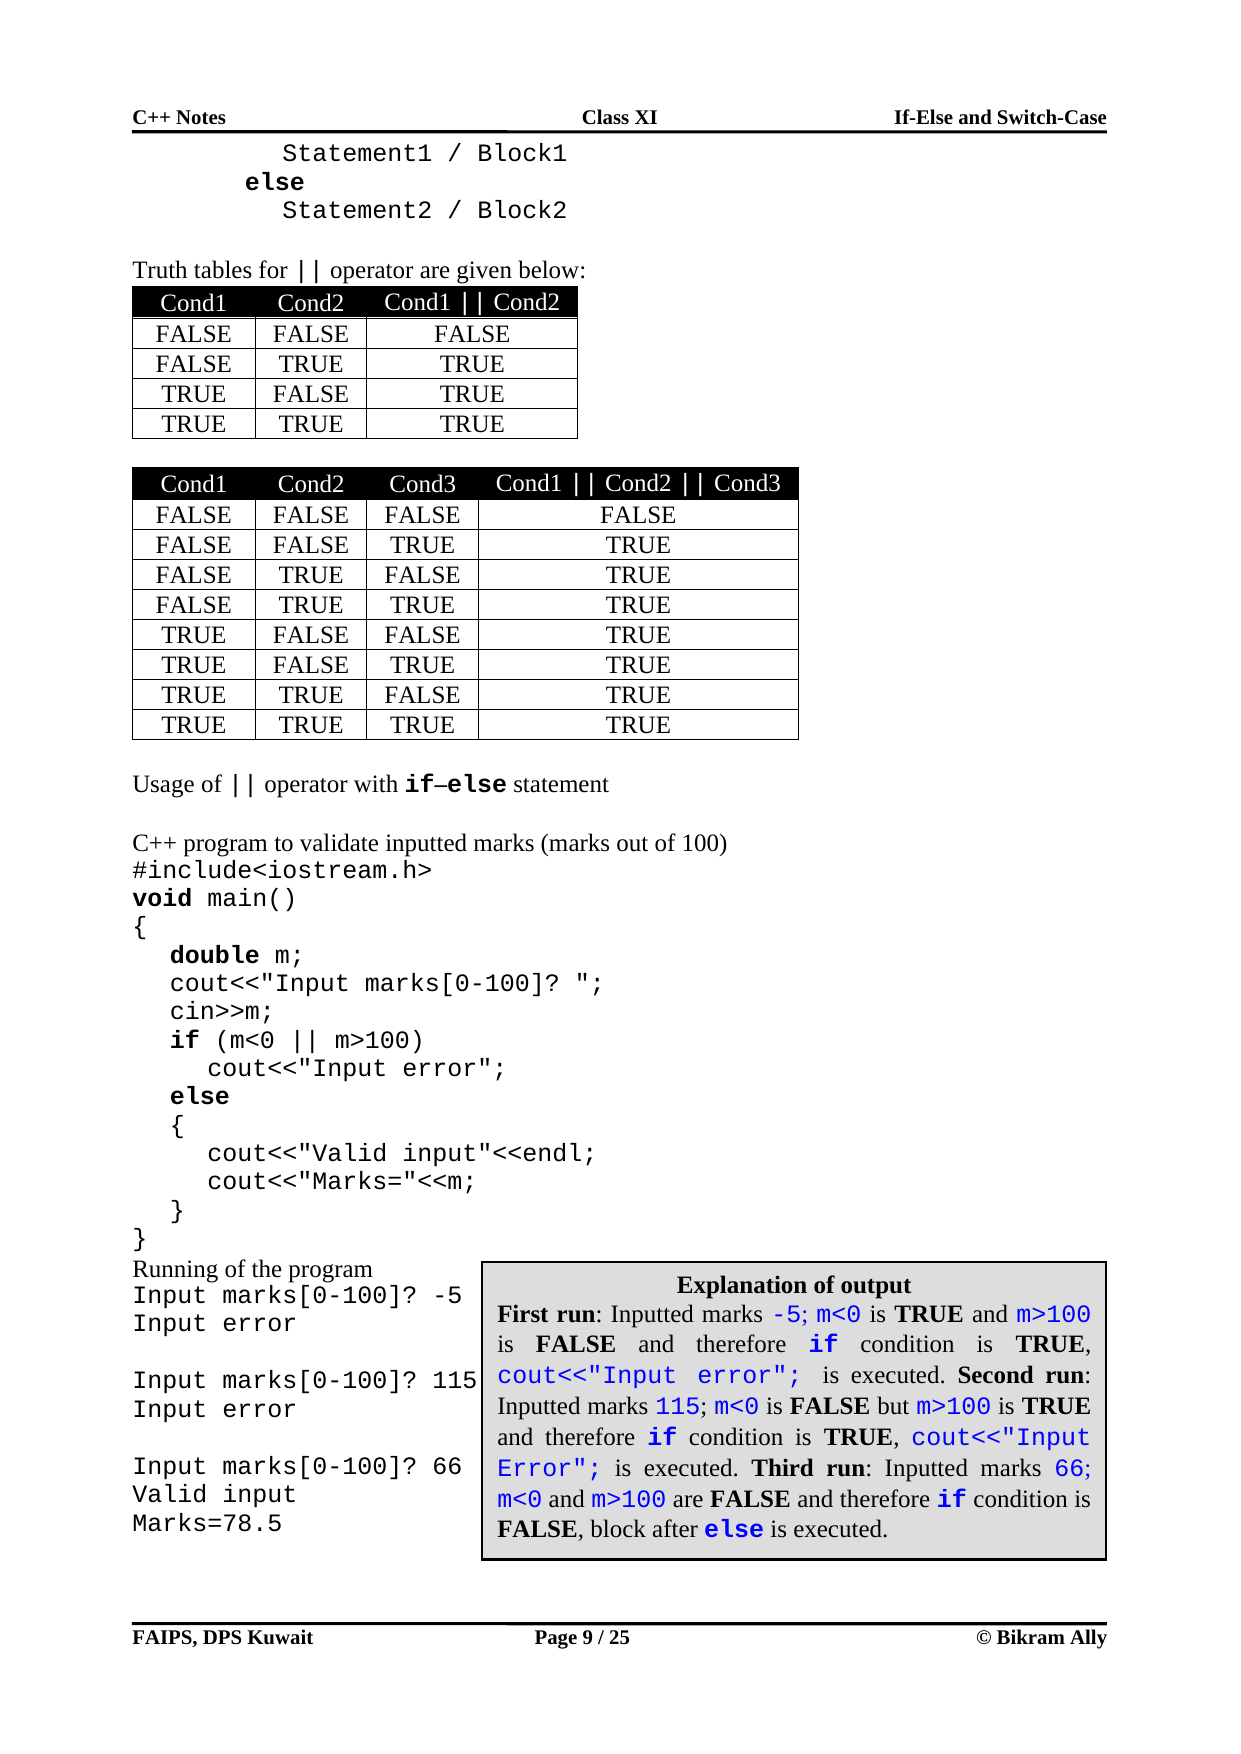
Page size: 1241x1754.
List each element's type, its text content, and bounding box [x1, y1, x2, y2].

text void main() [132, 886, 1107, 914]
table_cell FALSE [133, 500, 255, 529]
text #include<iostream.h> [132, 857, 1107, 886]
table_cell FALSE [133, 349, 255, 377]
table_cell TRUE [479, 590, 798, 619]
text Truth tables for || operator are given below: [132, 255, 1107, 286]
table_cell FALSE [256, 650, 366, 679]
table_cell TRUE [256, 590, 366, 619]
table_cell TRUE [133, 620, 255, 649]
table_cell FALSE [256, 530, 366, 559]
table_header Cond3 [367, 468, 478, 499]
text else [169, 1084, 1107, 1112]
table_cell TRUE [479, 560, 798, 589]
text double m; [169, 942, 1107, 971]
text if (m<0 || m>100) [169, 1027, 1107, 1056]
table_cell TRUE [479, 680, 798, 709]
table_cell TRUE [256, 349, 366, 377]
table_cell TRUE [367, 409, 577, 437]
text C++ program to validate inputted marks (marks out of 100) [132, 828, 1107, 857]
table_cell FALSE [367, 319, 577, 347]
text cout<<"Input error"; [207, 1056, 1107, 1084]
table_cell TRUE [479, 620, 798, 649]
text Running of the program [132, 1254, 1107, 1283]
text cin>>m; [169, 999, 1107, 1027]
text Statement2 / Block2 [282, 198, 1107, 226]
table_cell TRUE [367, 710, 478, 739]
table_cell FALSE [256, 319, 366, 347]
table_cell TRUE [367, 590, 478, 619]
table_cell TRUE [367, 379, 577, 407]
table_cell FALSE [133, 560, 255, 589]
table_cell TRUE [133, 650, 255, 679]
table_cell FALSE [256, 500, 366, 529]
table_header Cond2 [256, 287, 366, 317]
text Input error [132, 1396, 481, 1425]
text Valid input [132, 1482, 481, 1510]
table_header Cond1 || Cond2 || Cond3 [479, 468, 798, 499]
table_cell TRUE [133, 409, 255, 437]
table_cell TRUE [133, 710, 255, 739]
table_cell FALSE [133, 530, 255, 559]
table_cell TRUE [367, 530, 478, 559]
table_header Cond1 [133, 287, 255, 317]
table_cell TRUE [256, 560, 366, 589]
text } [132, 1226, 1107, 1254]
table_cell FALSE [256, 620, 366, 649]
text Marks=78.5 [132, 1510, 481, 1538]
table_cell TRUE [256, 710, 366, 739]
text cout<<"Valid input"<<endl; [207, 1141, 1107, 1169]
table_cell TRUE [133, 379, 255, 407]
table_cell FALSE [367, 620, 478, 649]
table_cell TRUE [256, 680, 366, 709]
text Input marks[0-100]? 66 [132, 1453, 481, 1482]
table_cell FALSE [133, 590, 255, 619]
table_header Cond2 [256, 468, 366, 499]
text else [244, 169, 1107, 198]
table_cell FALSE [256, 379, 366, 407]
table_header Cond1 [133, 468, 255, 499]
text Usage of || operator with if–else statement [132, 769, 1107, 800]
text { [132, 914, 1107, 942]
text Input marks[0-100]? 115 [132, 1368, 481, 1396]
table_cell TRUE [133, 680, 255, 709]
table_cell TRUE [256, 409, 366, 437]
table_cell TRUE [479, 650, 798, 679]
table_cell TRUE [367, 650, 478, 679]
text cout<<"Marks="<<m; [207, 1169, 1107, 1197]
table_cell FALSE [367, 680, 478, 709]
text } [169, 1197, 1107, 1226]
text Input error [132, 1311, 481, 1339]
text cout<<"Input marks[0-100]? "; [169, 971, 1107, 999]
text { [169, 1112, 1107, 1141]
table_cell FALSE [133, 319, 255, 347]
table_header Cond1 || Cond2 [367, 287, 577, 317]
text Statement1 / Block1 [282, 141, 1107, 169]
table_cell FALSE [367, 500, 478, 529]
table_cell TRUE [367, 349, 577, 377]
table_cell TRUE [479, 530, 798, 559]
table_cell TRUE [479, 710, 798, 739]
table_cell FALSE [367, 560, 478, 589]
text Input marks[0-100]? -5 [132, 1283, 481, 1311]
table_cell FALSE [479, 500, 798, 529]
